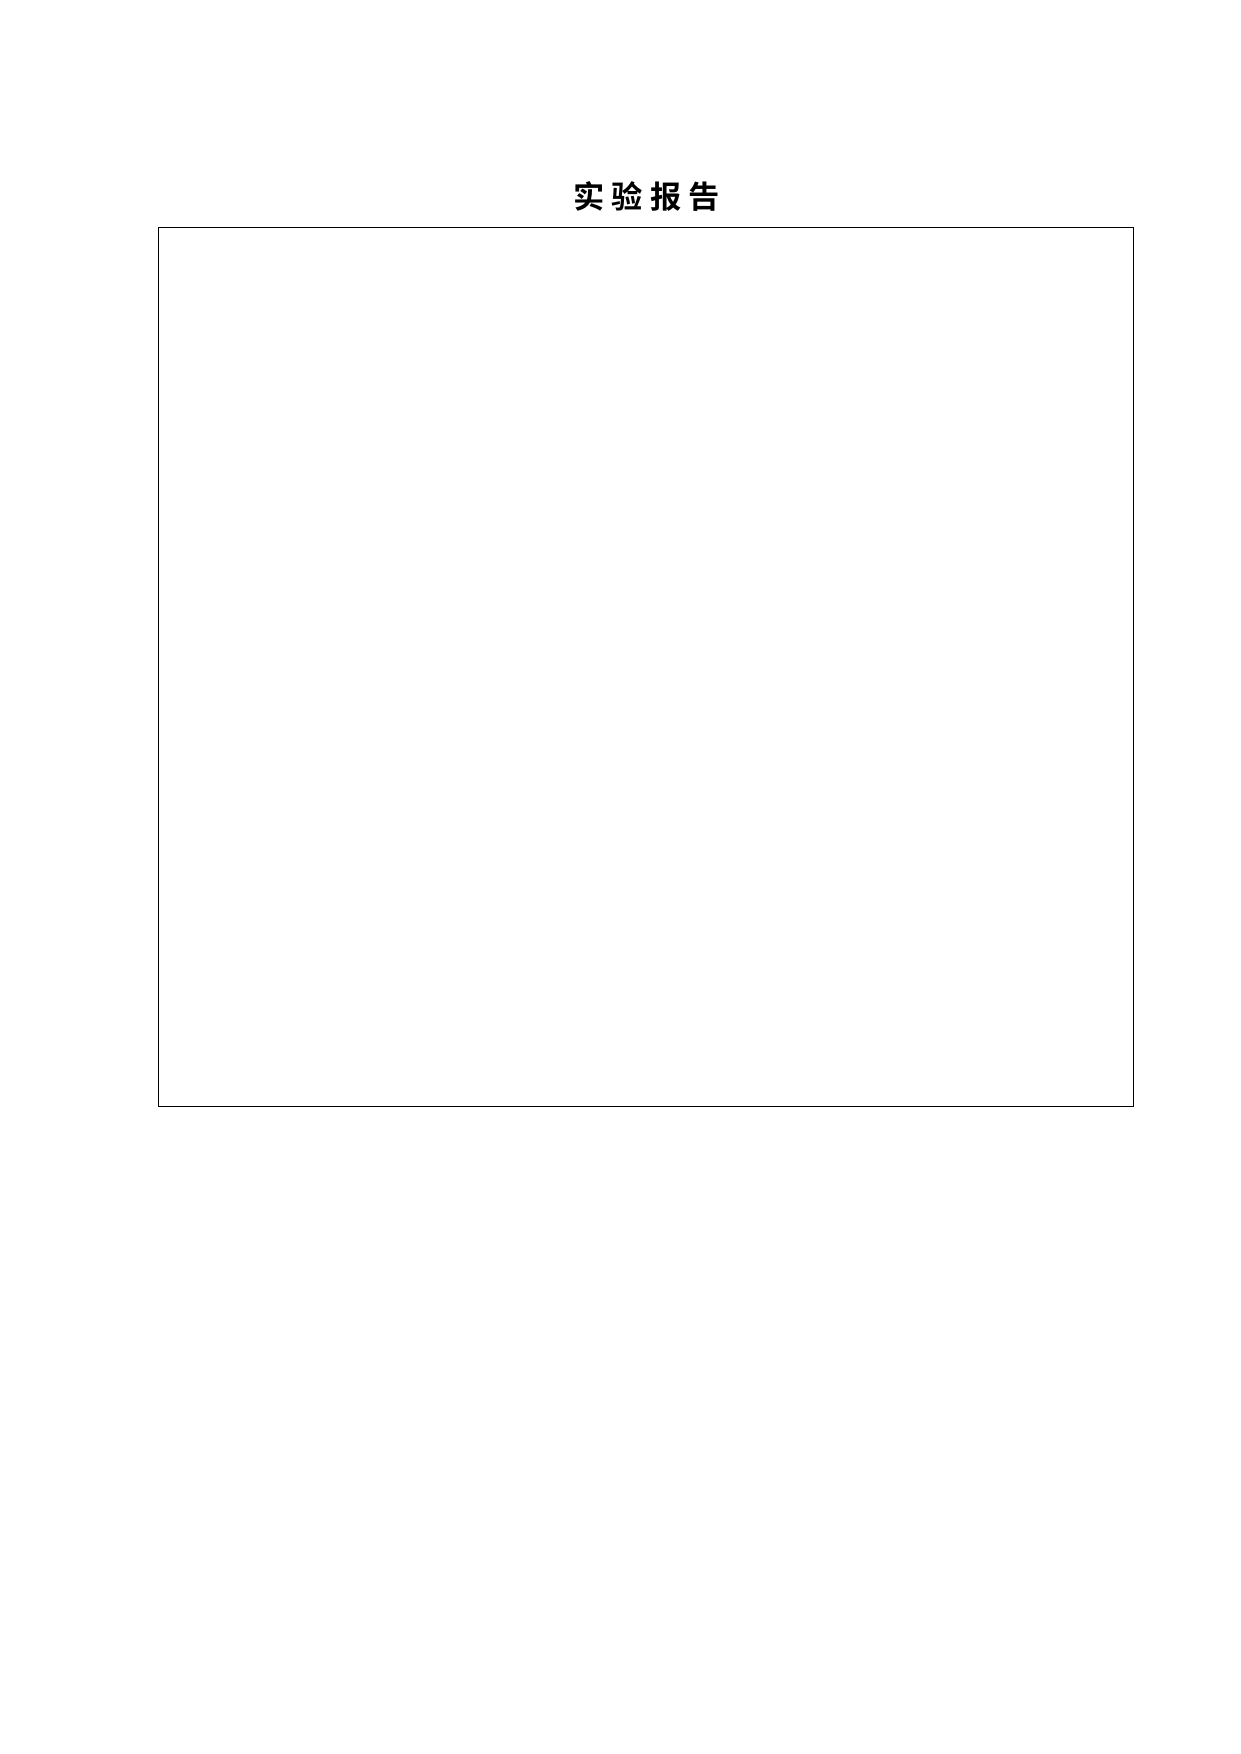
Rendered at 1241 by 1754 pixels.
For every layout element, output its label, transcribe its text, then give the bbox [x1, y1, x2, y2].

table_header 实 验 报 告 [159, 162, 1134, 227]
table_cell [159, 228, 1133, 1106]
